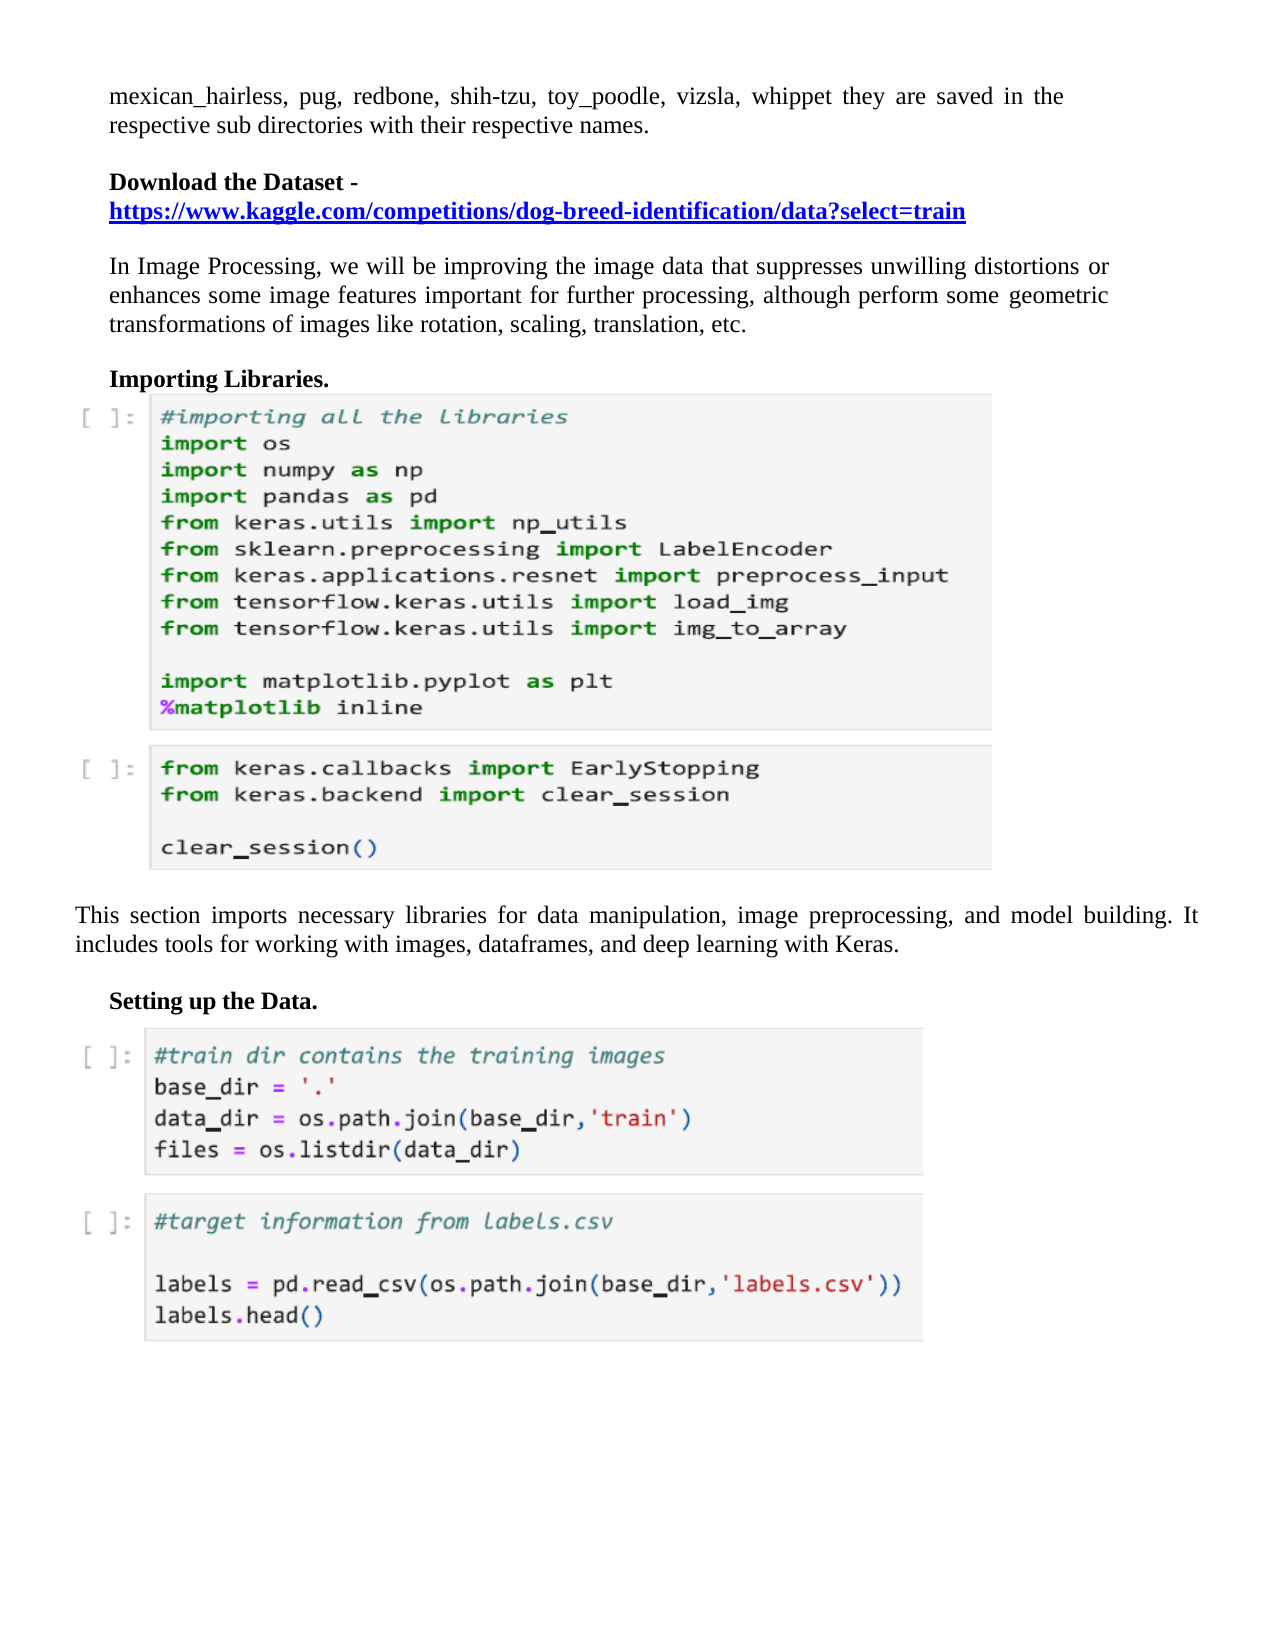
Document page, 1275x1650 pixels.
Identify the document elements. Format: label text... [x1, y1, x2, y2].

subtitle Importing Libraries. [109, 364, 1200, 393]
subtitle Setting up the Data. [109, 986, 1200, 1015]
picture [75, 1015, 924, 1354]
text https://www.kaggle.com/competitions/dog-breed-identification/data?select=train [109, 196, 1200, 225]
text mexican_hairless, pug, redbone, shih-tzu, toy_poodle, vizsla, whippet they are saved in the respective sub directories with their respective names. [109, 81, 1065, 139]
text This section imports necessary libraries for data manipulation, image preprocessing, and model building. It includes tools for working with images, dataframes, and deep learning with Keras. [75, 900, 1200, 958]
text In Image Processing, we will be improving the image data that suppresses unwilling distortions or enhances some image features important for further processing, although perform some geometric transformations of images like rotation, scaling, translation, etc. [109, 251, 1109, 338]
subtitle Download the Dataset - [109, 167, 1200, 196]
picture [75, 393, 993, 871]
